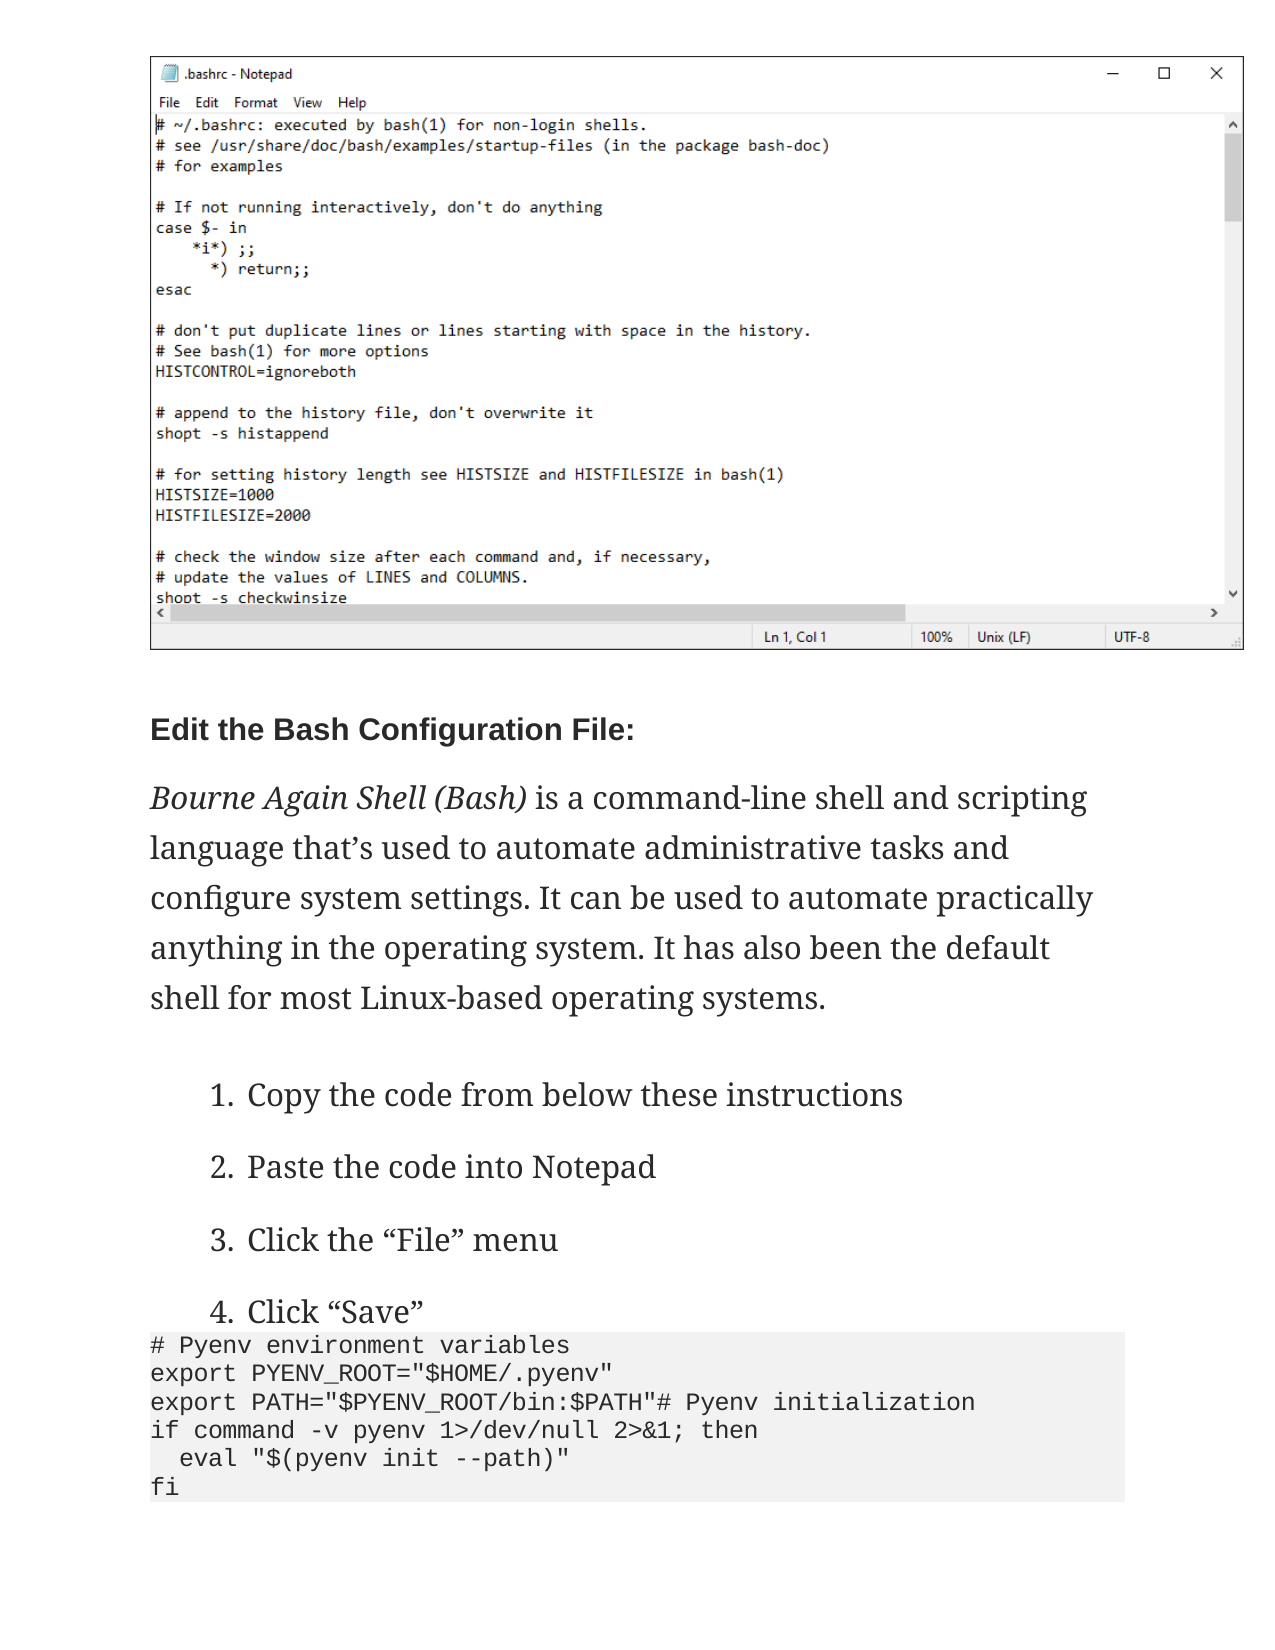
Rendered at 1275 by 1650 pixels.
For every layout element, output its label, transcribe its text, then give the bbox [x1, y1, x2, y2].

list Click the “File” menu [209, 1216, 1125, 1260]
text Edit the Bash Configuration File: [150, 709, 1125, 747]
picture [150, 56, 1244, 650]
list Click “Save” [209, 1289, 1125, 1332]
list Copy the code from below these instructions [209, 1072, 1125, 1116]
list Paste the code into Notepad [209, 1144, 1125, 1188]
text Bourne Again Shell (Bash) is a command-line shell and scripting language that’s used to automate administrative tasks and configure system settings. It can be used to automate practically anything in the operating system. It has also been the default shell for most Linux-based operating systems. [150, 768, 1125, 1018]
text # Pyenv environment variables export PYENV_ROOT="$HOME/.pyenv" export PATH="$PYENV_ROOT/bin:$PATH"# Pyenv initialization if command -v pyenv 1>/dev/null 2>&1; then eval "$(pyenv init --path)" fi [150, 1332, 1125, 1502]
